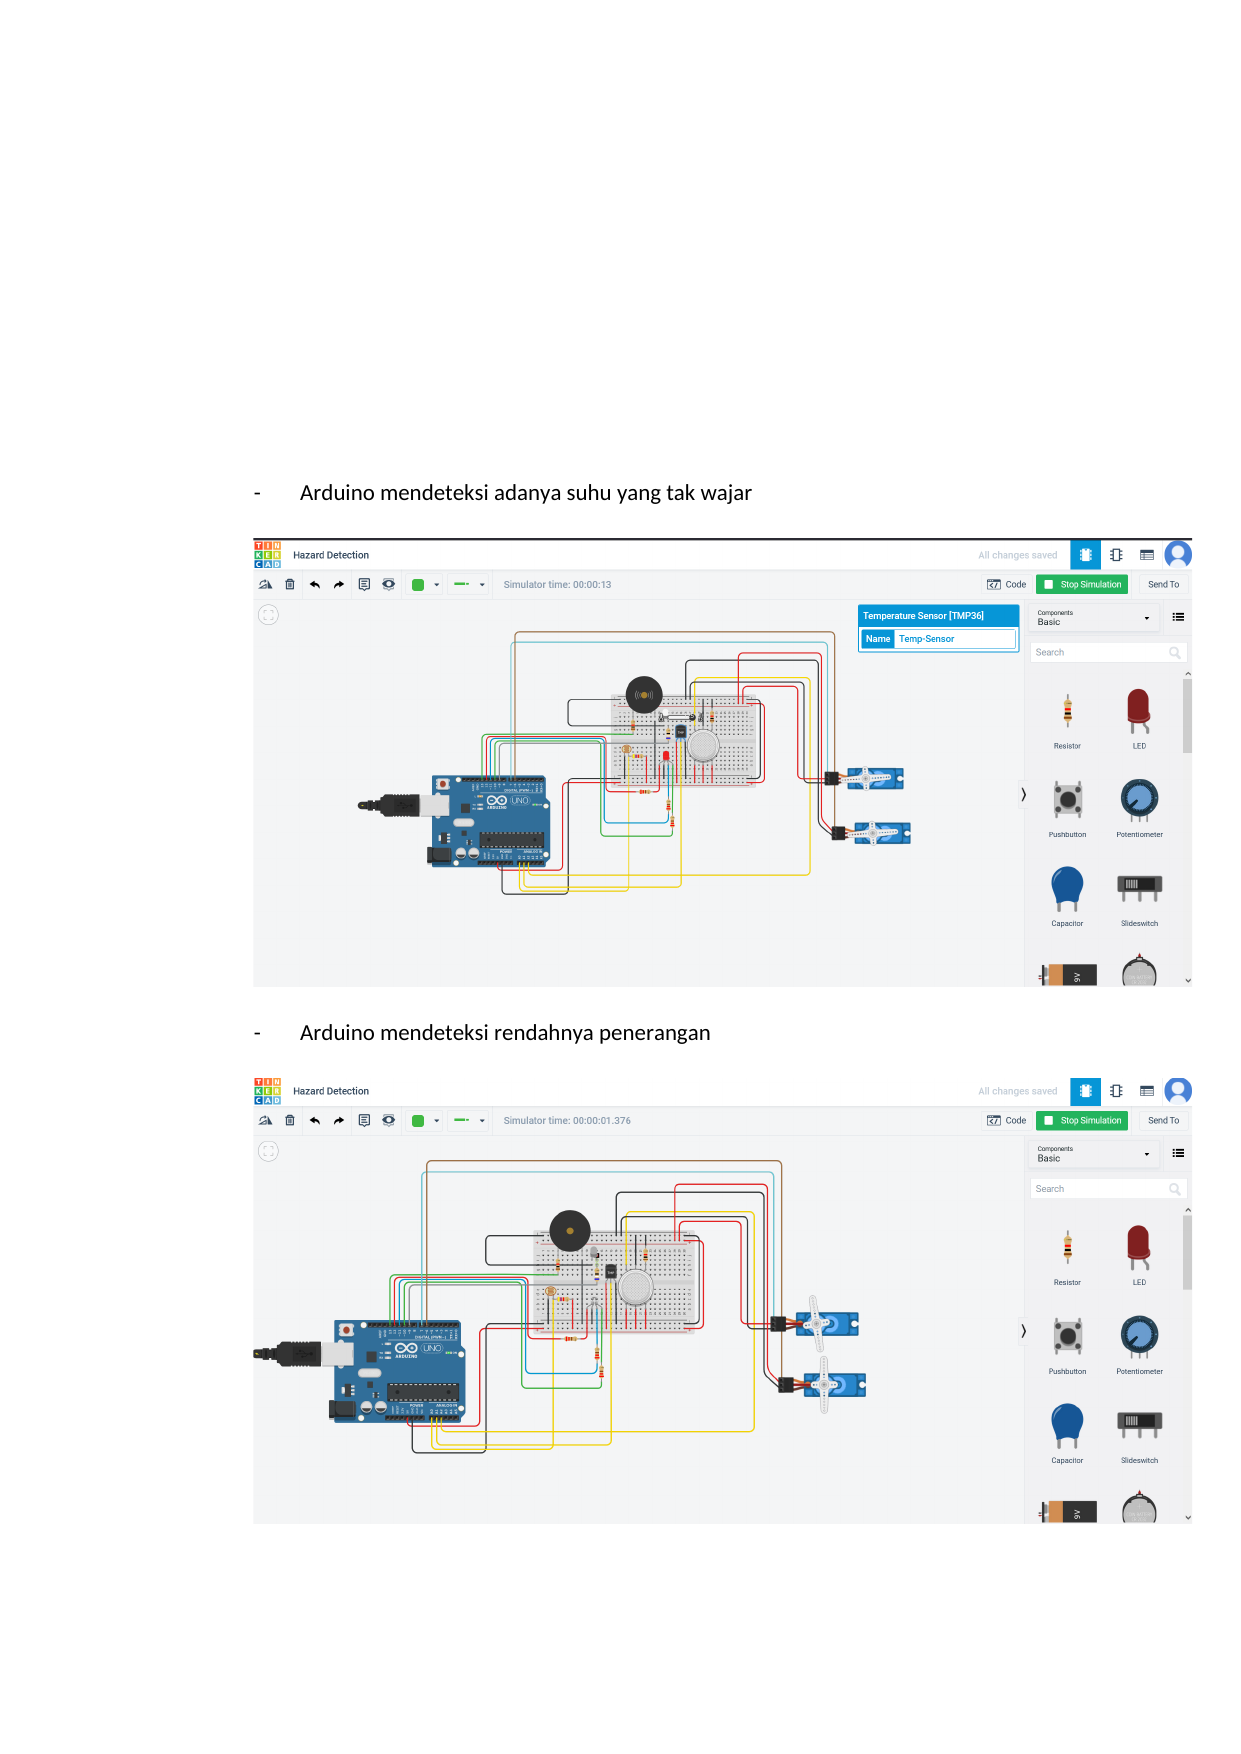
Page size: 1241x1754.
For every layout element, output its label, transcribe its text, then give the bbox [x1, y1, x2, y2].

picture [253, 538, 1193, 987]
picture [253, 1078, 1193, 1524]
picture [1081, 1085, 1091, 1097]
list Arduino mendeteksi rendahnya penerangan [225, 1018, 1090, 1047]
list Arduino mendeteksi adanya suhu yang tak wajar [225, 478, 1090, 506]
